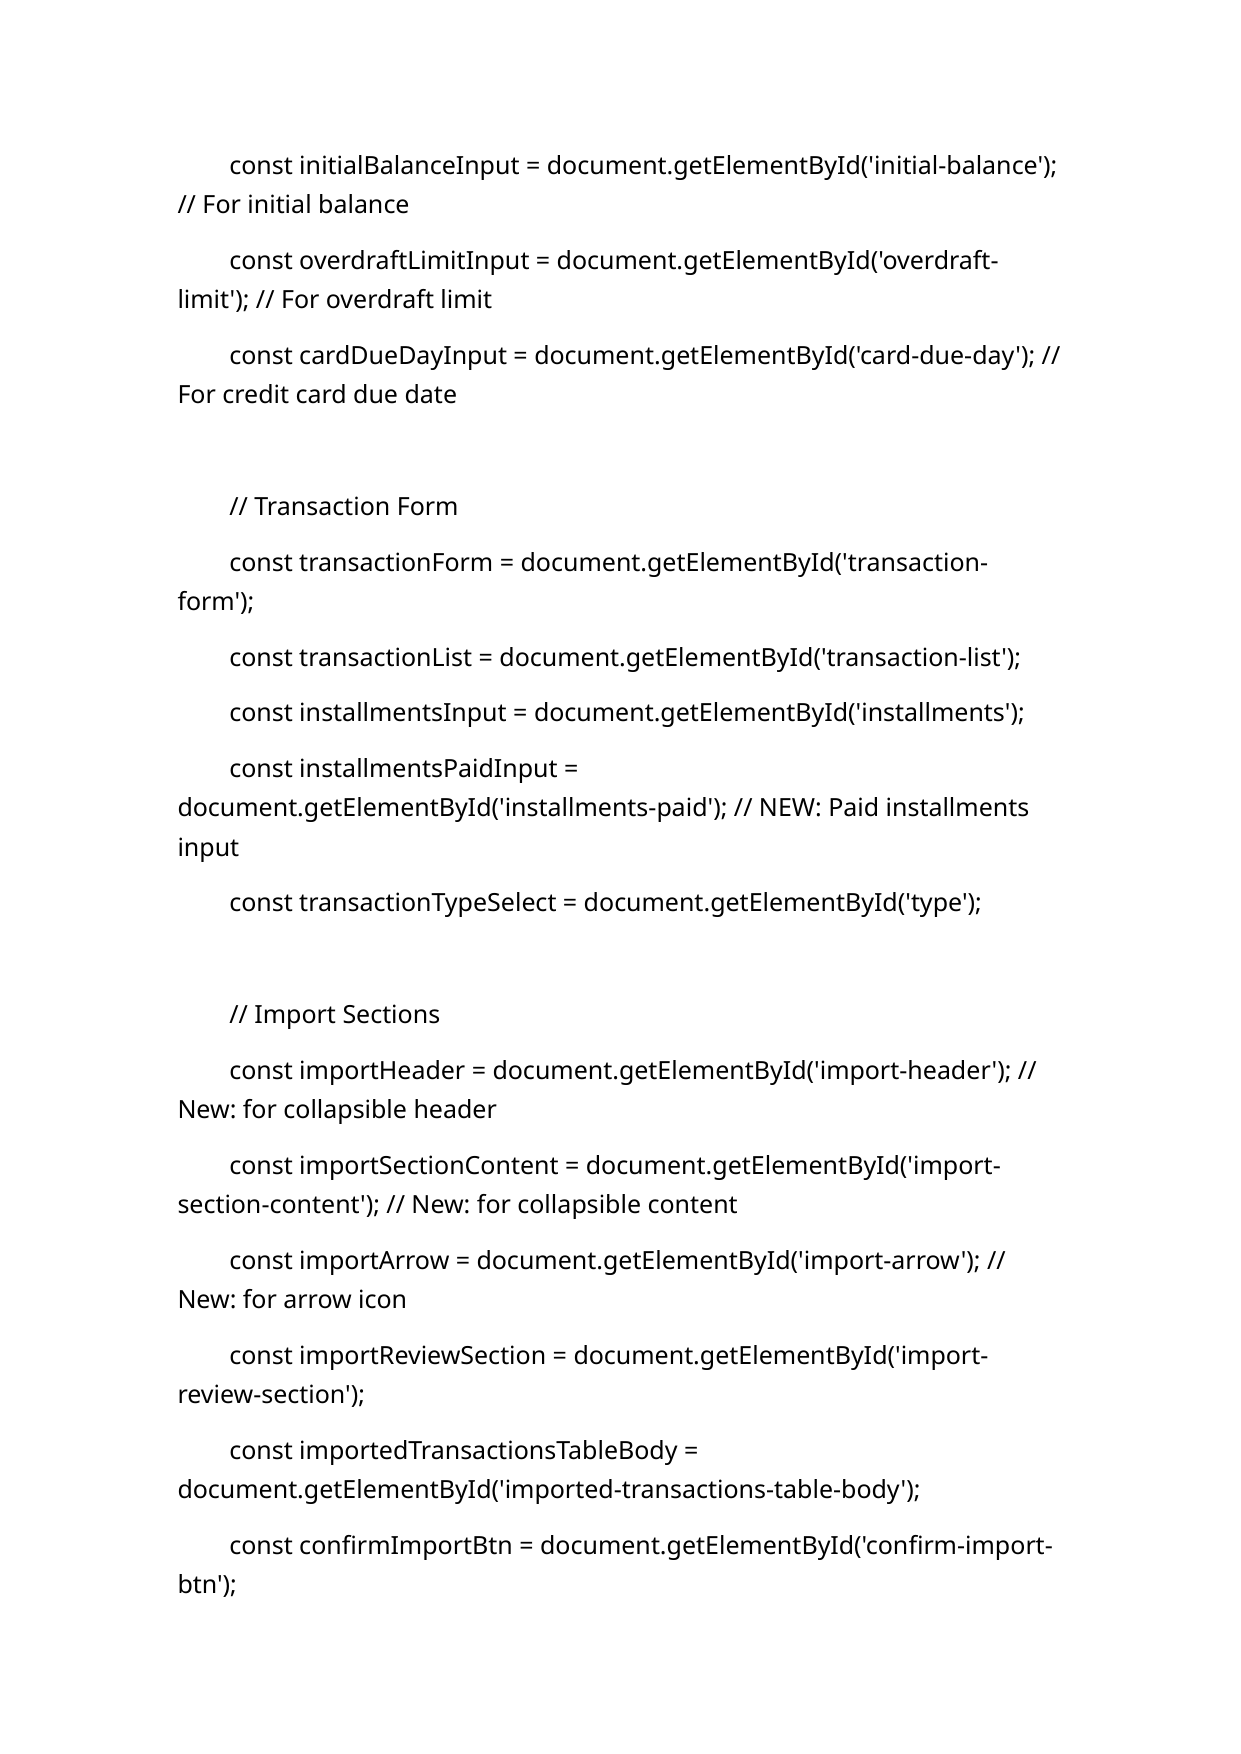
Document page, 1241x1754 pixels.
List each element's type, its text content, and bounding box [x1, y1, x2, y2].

text const importArrow = document.getElementById('import-arrow'); // New: for arrow icon [177, 1243, 1063, 1316]
text const overdraftLimitInput = document.getElementById('overdraft-limit'); // For overdraft limit [177, 243, 1063, 316]
text const installmentsPaidInput = document.getElementById('installments-paid'); // NEW: Paid installments input [177, 751, 1063, 863]
text const importReviewSection = document.getElementById('import-review-section'); [177, 1338, 1063, 1411]
text const transactionForm = document.getElementById('transaction-form'); [177, 544, 1063, 617]
text const importSectionContent = document.getElementById('import-section-content'); // New: for collapsible content [177, 1148, 1063, 1221]
text const confirmImportBtn = document.getElementById('confirm-import-btn'); [177, 1528, 1063, 1601]
text const importedTransactionsTableBody = document.getElementById('imported-transactions-table-body'); [177, 1433, 1063, 1506]
text const transactionList = document.getElementById('transaction-list'); [177, 639, 1063, 673]
text const importHeader = document.getElementById('import-header'); // New: for collapsible header [177, 1053, 1063, 1126]
text // Transaction Form [177, 488, 1063, 522]
text // Import Sections [177, 997, 1063, 1031]
text const cardDueDayInput = document.getElementById('card-due-day'); // For credit card due date [177, 338, 1063, 411]
text const initialBalanceInput = document.getElementById('initial-balance'); // For initial balance [177, 148, 1063, 221]
text const transactionTypeSelect = document.getElementById('type'); [177, 885, 1063, 919]
text const installmentsInput = document.getElementById('installments'); [177, 695, 1063, 729]
